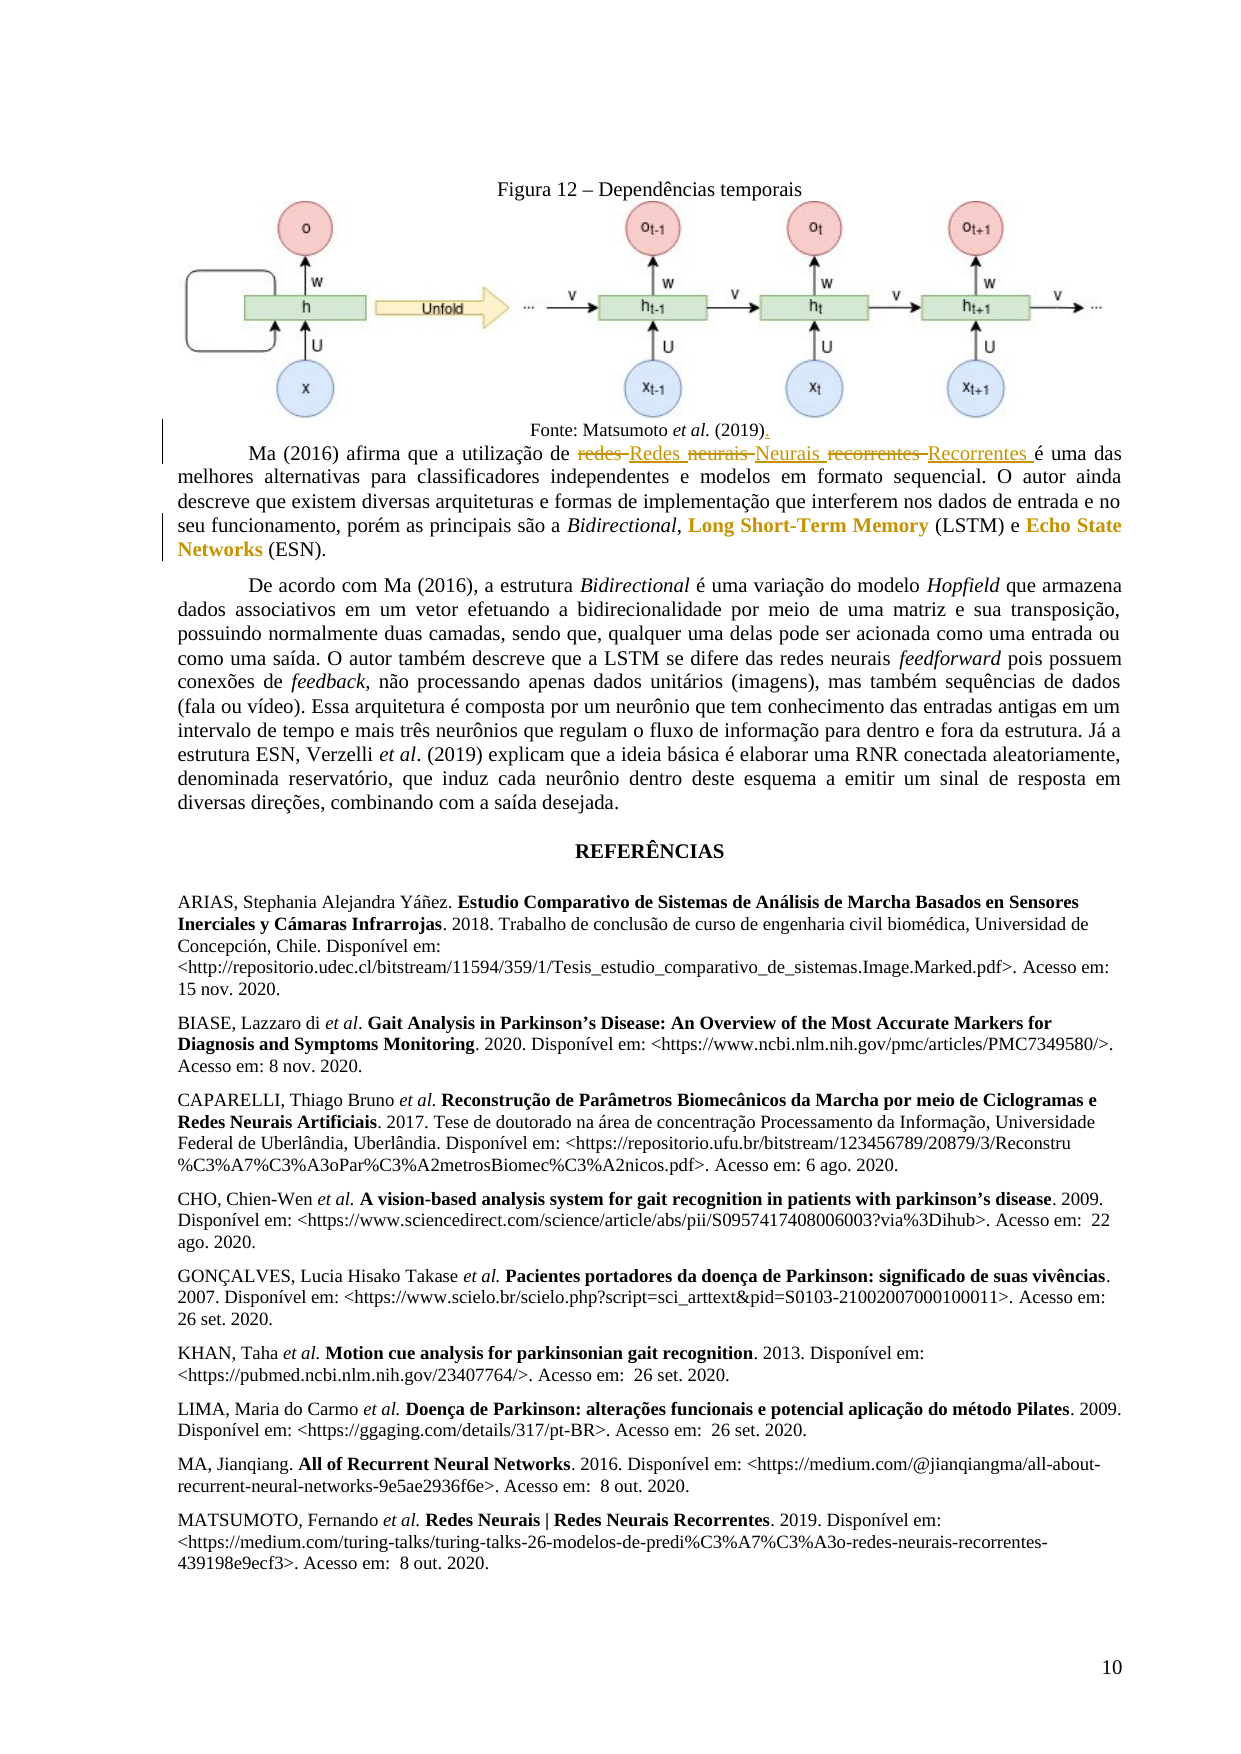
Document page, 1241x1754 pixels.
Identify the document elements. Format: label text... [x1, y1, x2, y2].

text BIASE, Lazzaro di et al. Gait Analysis in Parkinson’s Disease: An Overview of the Most Accurate Markers for Diagnosis and Symptoms Monitoring. 2020. Disponível em: <https://www.ncbi.nlm.nih.gov/pmc/articles/PMC7349580/>. Acesso em: 8 nov. 2020. [177, 1012, 1122, 1076]
picture [177, 201, 1124, 419]
text Ma (2016) afirma que a utilização de é uma das melhores alternativas para classificadores independentes e modelos em formato sequencial. O autor ainda descreve que existem diversas arquiteturas e formas de implementação que interferem nos dados de entrada e no seu funcionamento, porém as principais são a Bidirectional, Long Short-Term Memory (LSTM) e Echo State Networks (ESN). [177, 440, 1122, 561]
text ARIAS, Stephania Alejandra Yáñez. Estudio Comparativo de Sistemas de Análisis de Marcha Basados en Sensores Inerciales y Cámaras Infrarrojas. 2018. Trabalho de conclusão de curso de engenharia civil biomédica, Universidad de Concepción, Chile. Disponível em: <http://repositorio.udec.cl/bitstream/11594/359/1/Tesis_estudio_comparativo_de_sistemas.Image.Marked.pdf>. Acesso em: 15 nov. 2020. [177, 891, 1122, 999]
text Fonte: Matsumoto et al. (2019) [177, 419, 1122, 440]
text GONÇALVES, Lucia Hisako Takase et al. Pacientes portadores da doença de Parkinson: significado de suas vivências. 2007. Disponível em: <https://www.scielo.br/scielo.php?script=sci_arttext&pid=S0103-21002007000100011>. Acesso em: 26 set. 2020. [177, 1265, 1122, 1329]
text Referências [177, 839, 1122, 863]
text De acordo com Ma (2016), a estrutura Bidirectional é uma variação do modelo Hopfield que armazena dados associativos em um vetor efetuando a bidirecionalidade por meio de uma matriz e sua transposição, possuindo normalmente duas camadas, sendo que, qualquer uma delas pode ser acionada como uma entrada ou como uma saída. O autor também descreve que a LSTM se difere das redes neurais feedforward pois possuem conexões de feedback, não processando apenas dados unitários (imagens), mas também sequências de dados (fala ou vídeo). Essa arquitetura é composta por um neurônio que tem conhecimento das entradas antigas em um intervalo de tempo e mais três neurônios que regulam o fluxo de informação para dentro e fora da estrutura. Já a estrutura ESN, Verzelli et al. (2019) explicam que a ideia básica é elaborar uma RNR conectada aleatoriamente, denominada reservatório, que induz cada neurônio dentro deste esquema a emitir um sinal de resposta em diversas direções, combinando com a saída desejada. [177, 573, 1122, 814]
text MA, Jianqiang. All of Recurrent Neural Networks. 2016. Disponível em: <https://medium.com/@jianqiangma/all-about-recurrent-neural-networks-9e5ae2936f6e>. Acesso em: 8 out. 2020. [177, 1453, 1122, 1496]
text CHO, Chien-Wen et al. A vision-based analysis system for gait recognition in patients with parkinson’s disease. 2009. Disponível em: <https://www.sciencedirect.com/science/article/abs/pii/S0957417408006003?via%3Dihub>. Acesso em: 22 ago. 2020. [177, 1188, 1122, 1252]
text MATSUMOTO, Fernando et al. Redes Neurais | Redes Neurais Recorrentes. 2019. Disponível em: <https://medium.com/turing-talks/turing-talks-26-modelos-de-predi%C3%A7%C3%A3o-redes-neurais-recorrentes-439198e9ecf3>. Acesso em: 8 out. 2020. [177, 1509, 1122, 1574]
text KHAN, Taha et al. Motion cue analysis for parkinsonian gait recognition. 2013. Disponível em: <https://pubmed.ncbi.nlm.nih.gov/23407764/>. Acesso em: 26 set. 2020. [177, 1342, 1122, 1385]
text Figura 12 – Dependências temporais [177, 177, 1122, 201]
text CAPARELLI, Thiago Bruno et al. Reconstrução de Parâmetros Biomecânicos da Marcha por meio de Ciclogramas e Redes Neurais Artificiais. 2017. Tese de doutorado na área de concentração Processamento da Informação, Universidade Federal de Uberlândia, Uberlândia. Disponível em: <https://repositorio.ufu.br/bitstream/123456789/20879/3/Reconstru%C3%A7%C3%A3oPar%C3%A2metrosBiomec%C3%A2nicos.pdf>. Acesso em: 6 ago. 2020. [177, 1089, 1122, 1175]
text LIMA, Maria do Carmo et al. Doença de Parkinson: alterações funcionais e potencial aplicação do método Pilates. 2009. Disponível em: <https://ggaging.com/details/317/pt-BR>. Acesso em: 26 set. 2020. [177, 1398, 1122, 1441]
